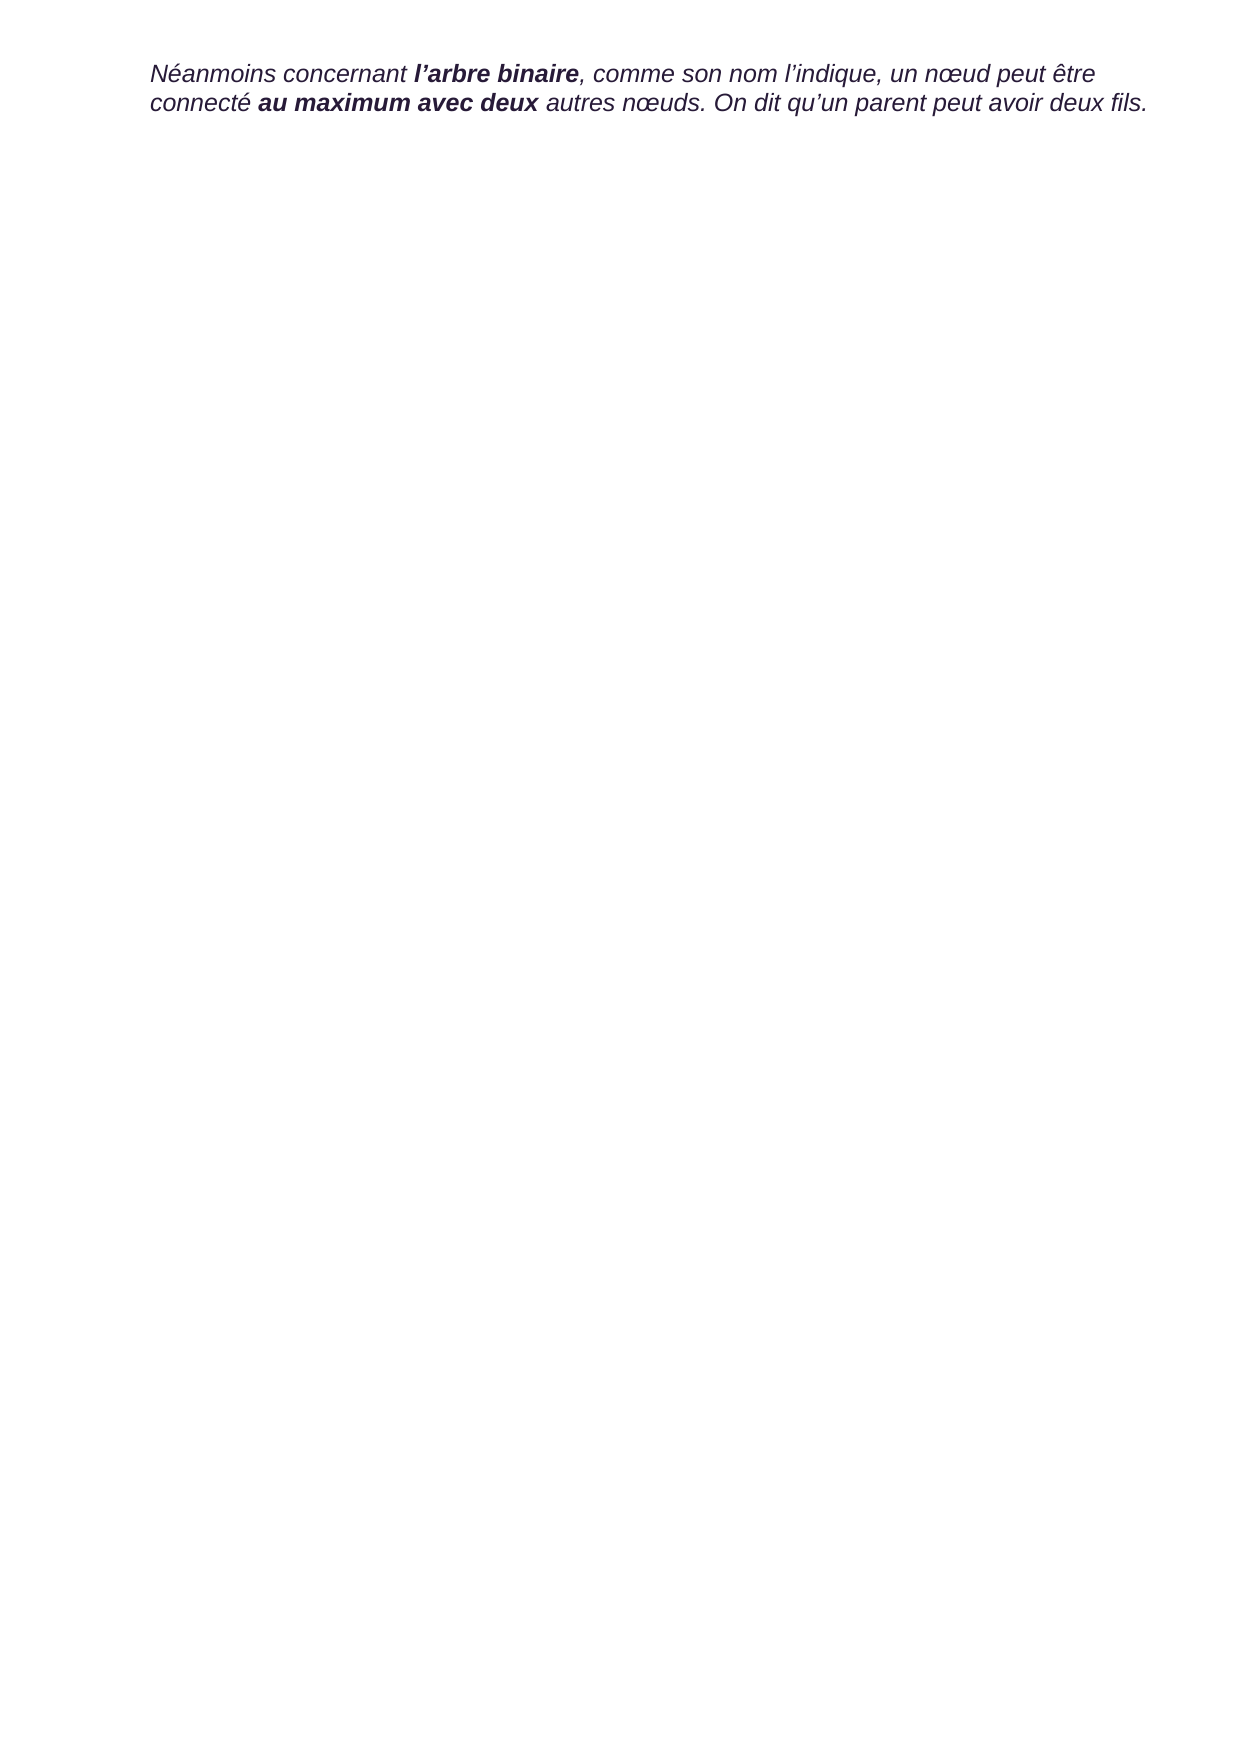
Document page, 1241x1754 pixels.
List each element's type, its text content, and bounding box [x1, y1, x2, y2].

text Néanmoins concernant l’arbre binaire, comme son nom l’indique, un nœud peut être connecté au maximum avec deux autres nœuds. On dit qu’un parent peut avoir deux fils. [150, 59, 1181, 117]
